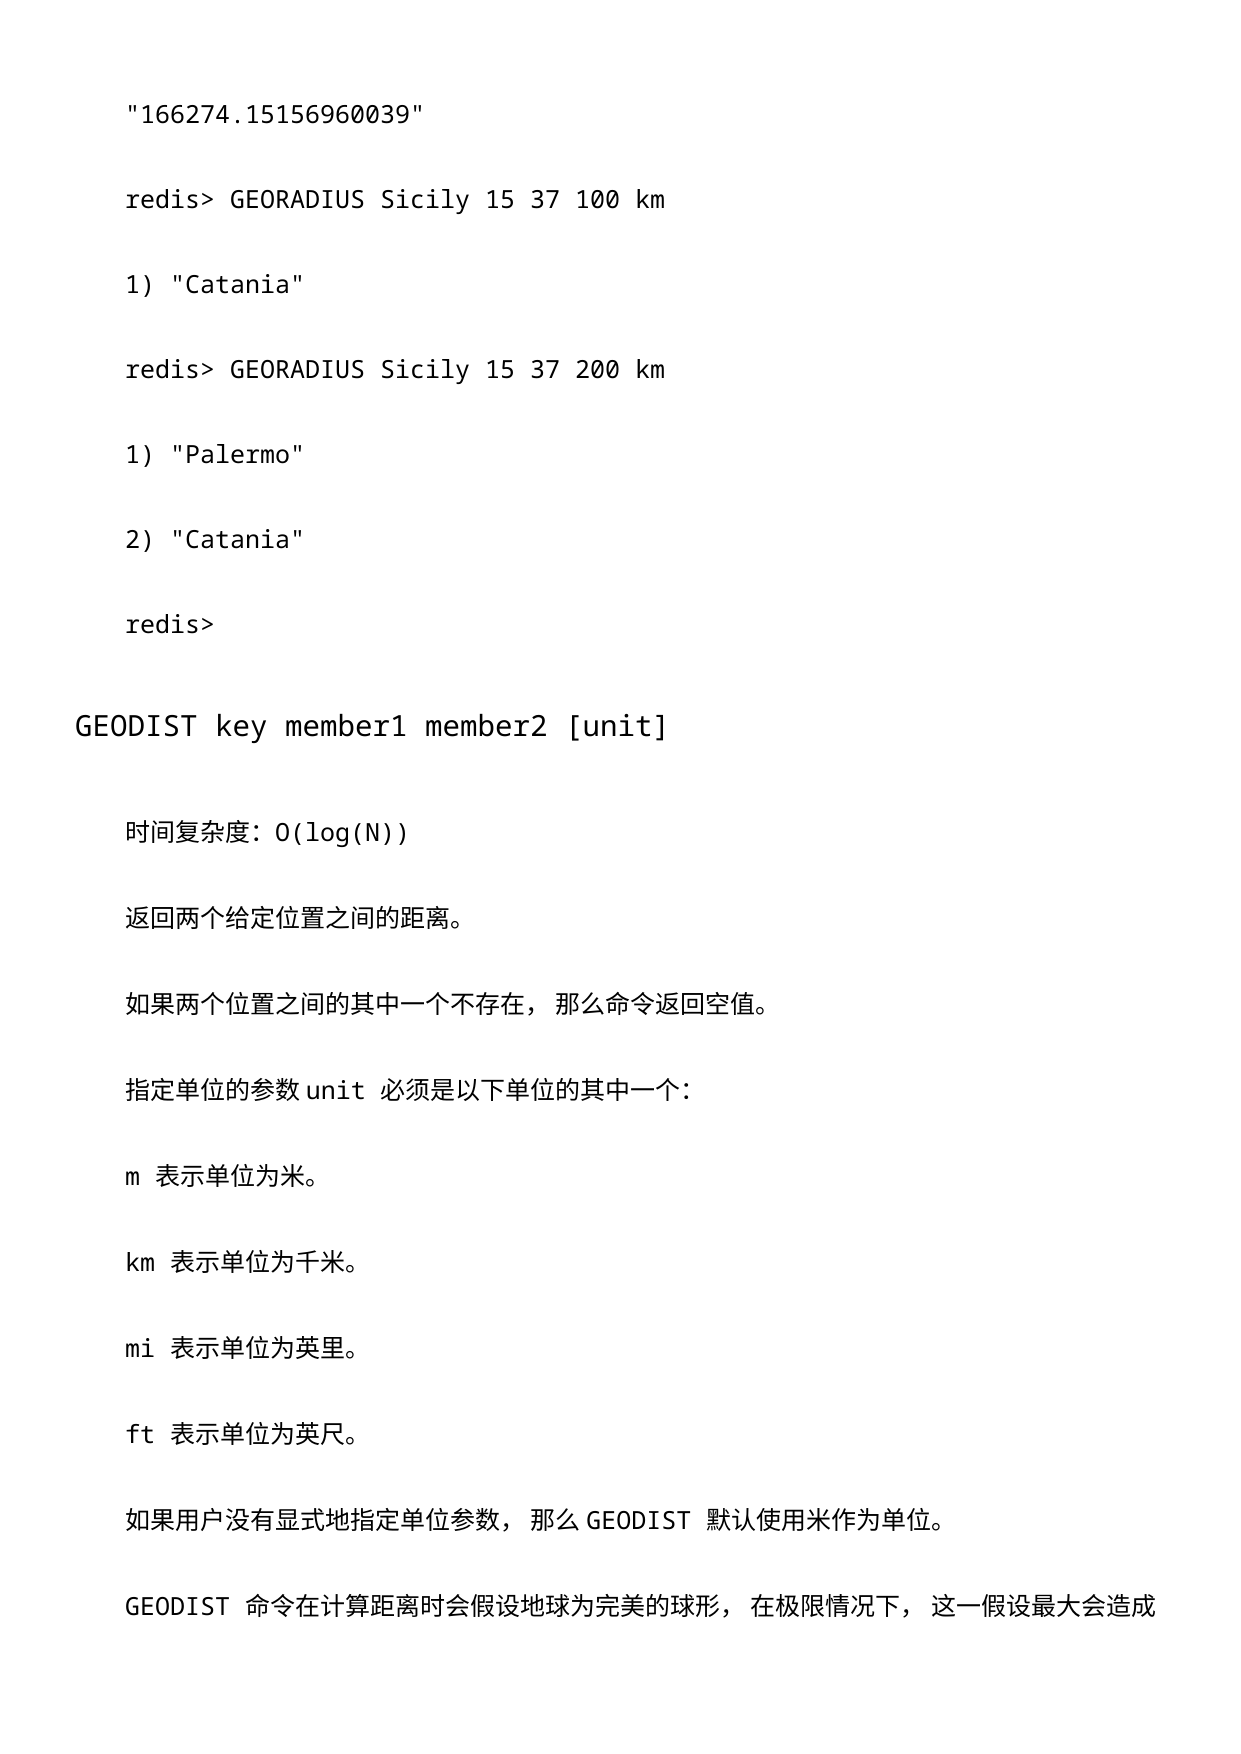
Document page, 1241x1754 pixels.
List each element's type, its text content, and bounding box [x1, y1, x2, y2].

text 如果两个位置之间的其中一个不存在， 那么命令返回空值。 [75, 968, 1165, 1036]
text 指定单位的参数 unit 必须是以下单位的其中一个： [75, 1054, 1165, 1122]
text 2) "Catania" [75, 505, 1165, 573]
text 如果用户没有显式地指定单位参数， 那么 GEODIST 默认使用米作为单位。 [75, 1484, 1165, 1552]
text 1) "Catania" [75, 250, 1165, 318]
subtitle GEODIST key member1 member2 [unit] [75, 692, 1165, 759]
text m 表示单位为米。 [75, 1140, 1165, 1208]
text km 表示单位为千米。 [75, 1226, 1165, 1294]
text "166274.15156960039" [75, 80, 1165, 148]
text 时间复杂度：O(log(N)) [75, 796, 1165, 864]
text GEODIST 命令在计算距离时会假设地球为完美的球形， 在极限情况下， 这一假设最大会造成 0.5% 的误差。 [75, 1571, 1165, 1638]
text 返回两个给定位置之间的距离。 [75, 882, 1165, 950]
text redis> [75, 590, 1165, 658]
text 1) "Palermo" [75, 420, 1165, 488]
text redis> GEORADIUS Sicily 15 37 200 km [75, 335, 1165, 403]
text mi 表示单位为英里。 [75, 1312, 1165, 1380]
text ft 表示单位为英尺。 [75, 1398, 1165, 1466]
text redis> GEORADIUS Sicily 15 37 100 km [75, 165, 1165, 233]
